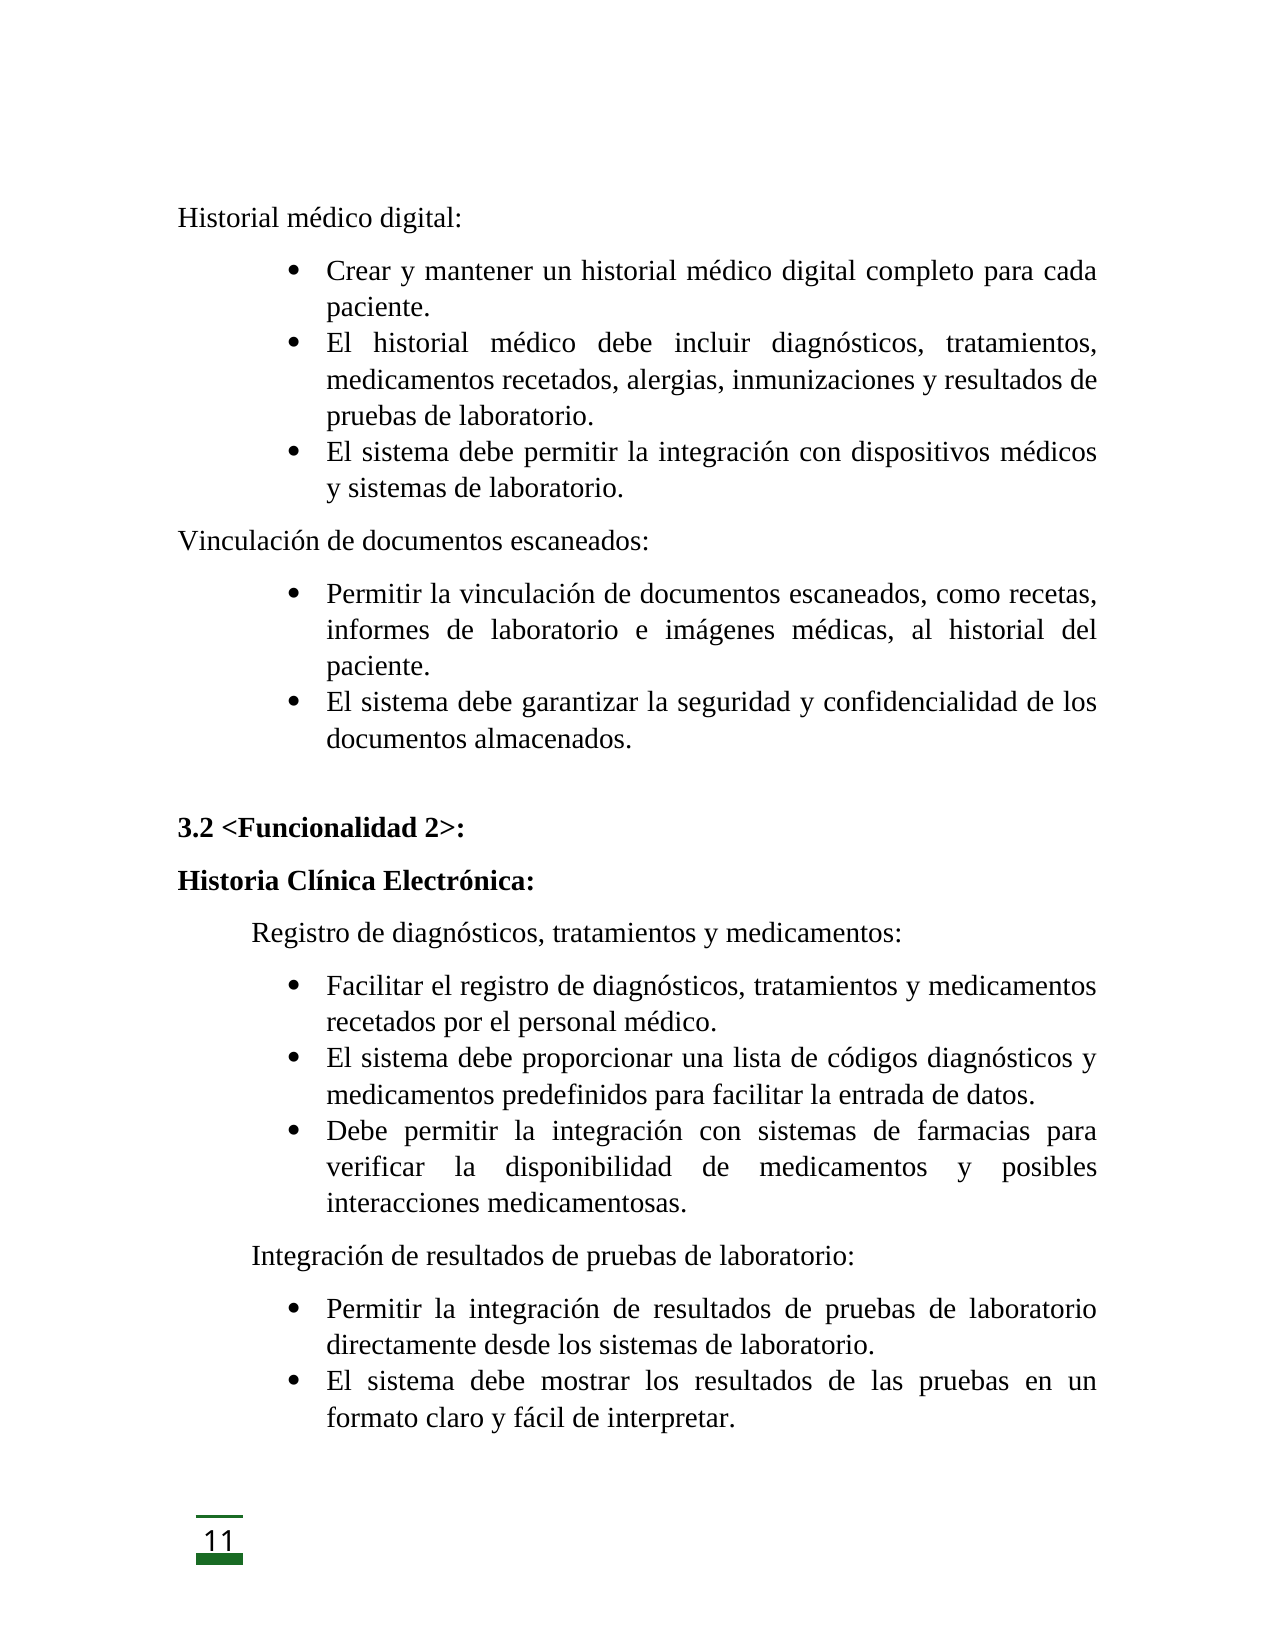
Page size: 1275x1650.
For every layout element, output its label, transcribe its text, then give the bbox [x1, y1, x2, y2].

list Crear y mantener un historial médico digital completo para cada paciente. [288, 253, 1098, 323]
text Historia Clínica Electrónica: [177, 863, 1098, 896]
list Permitir la vinculación de documentos escaneados, como recetas, informes de laboratorio e imágenes médicas, al historial del paciente. [288, 576, 1098, 682]
text Historial médico digital: [177, 200, 1098, 234]
list Permitir la integración de resultados de pruebas de laboratorio directamente desde los sistemas de laboratorio. [288, 1291, 1098, 1361]
list El historial médico debe incluir diagnósticos, tratamientos, medicamentos recetados, alergias, inmunizaciones y resultados de pruebas de laboratorio. [288, 326, 1098, 432]
list El sistema debe garantizar la seguridad y confidencialidad de los documentos almacenados. [288, 684, 1098, 754]
text Integración de resultados de pruebas de laboratorio: [177, 1238, 1098, 1272]
list Debe permitir la integración con sistemas de farmacias para verificar la disponibilidad de medicamentos y posibles interacciones medicamentosas. [288, 1113, 1098, 1219]
list El sistema debe permitir la integración con dispositivos médicos y sistemas de laboratorio. [288, 434, 1098, 504]
list Facilitar el registro de diagnósticos, tratamientos y medicamentos recetados por el personal médico. [288, 968, 1098, 1038]
list El sistema debe proporcionar una lista de códigos diagnósticos y medicamentos predefinidos para facilitar la entrada de datos. [288, 1041, 1098, 1110]
list El sistema debe mostrar los resultados de las pruebas en un formato claro y fácil de interpretar. [288, 1363, 1098, 1433]
text 3.2 <Funcionalidad 2>: [177, 810, 1098, 843]
text Registro de diagnósticos, tratamientos y medicamentos: [177, 915, 1098, 949]
text Vinculación de documentos escaneados: [177, 523, 1098, 557]
